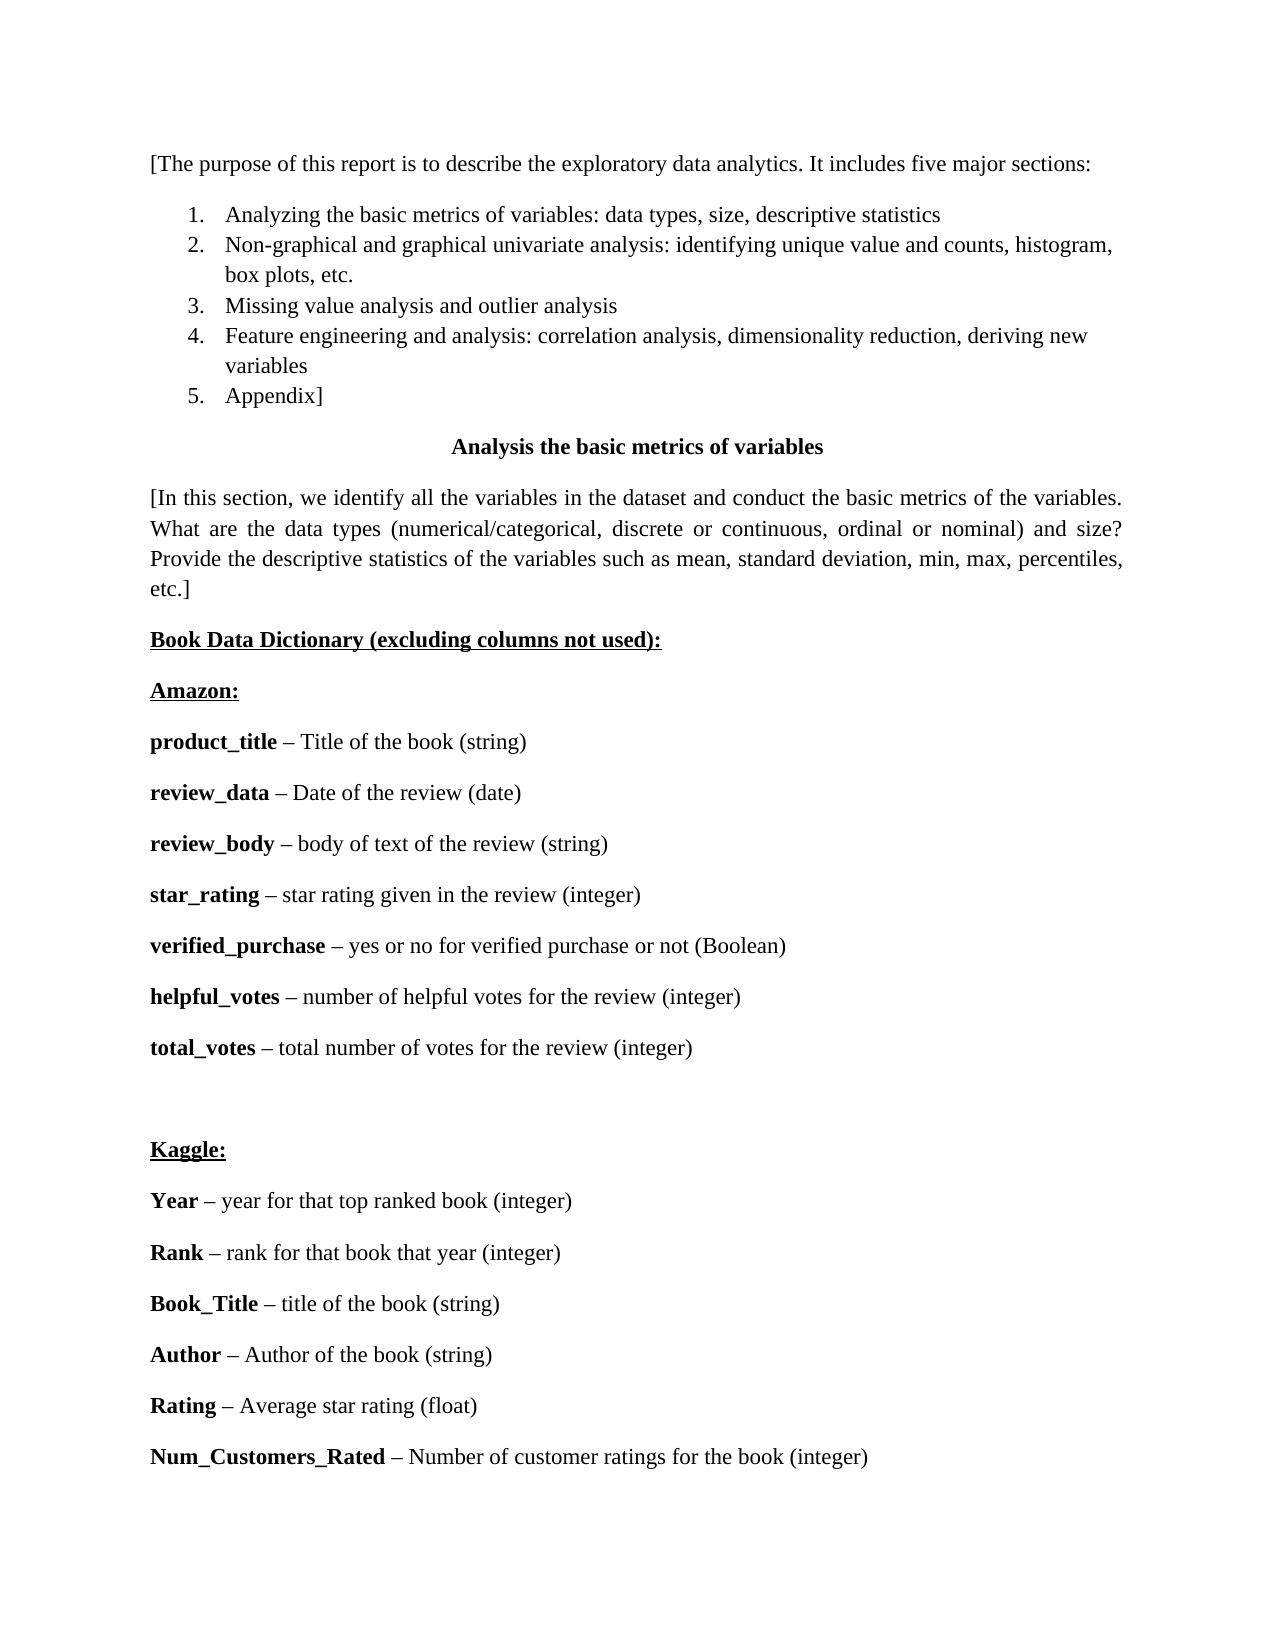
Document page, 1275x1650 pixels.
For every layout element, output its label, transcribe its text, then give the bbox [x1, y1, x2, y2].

text Rank – rank for that book that year (integer) [150, 1238, 1125, 1265]
text Num_Customers_Rated – Number of customer ratings for the book (integer) [150, 1443, 1125, 1469]
text Author – Author of the book (string) [150, 1341, 1125, 1367]
text review_data – Date of the review (date) [150, 779, 1125, 806]
text helpful_votes – number of helpful votes for the review (integer) [150, 983, 1125, 1010]
list Missing value analysis and outlier analysis [187, 292, 1125, 318]
text Book_Title – title of the book (string) [150, 1289, 1125, 1316]
text star_rating – star rating given in the review (integer) [150, 881, 1125, 908]
text Year – year for that top ranked book (integer) [150, 1187, 1125, 1214]
text Rating – Average star rating (float) [150, 1392, 1125, 1418]
text Analysis the basic metrics of variables [150, 433, 1125, 460]
list Appendix] [187, 382, 1125, 409]
list Analyzing the basic metrics of variables: data types, size, descriptive statistics [187, 201, 1125, 227]
text Book Data Dictionary (excluding columns not used): [150, 626, 1125, 652]
text [The purpose of this report is to describe the exploratory data analytics. It includes five major sections: [150, 150, 1125, 176]
text Kaggle: [150, 1136, 1125, 1163]
text [In this section, we identify all the variables in the dataset and conduct the basic metrics of the variables. What are the data types (numerical/categorical, discrete or continuous, ordinal or nominal) and size? Provide the descriptive statistics of the variables such as mean, standard deviation, min, max, percentiles, etc.] [150, 484, 1125, 601]
list Feature engineering and analysis: correlation analysis, dimensionality reduction, deriving new variables [187, 322, 1125, 378]
text verified_purchase – yes or no for verified purchase or not (Boolean) [150, 932, 1125, 959]
text total_votes – total number of votes for the review (integer) [150, 1034, 1125, 1061]
text review_body – body of text of the review (string) [150, 830, 1125, 857]
text Amazon: [150, 677, 1125, 703]
text product_title – Title of the book (string) [150, 728, 1125, 754]
list Non-graphical and graphical univariate analysis: identifying unique value and counts, histogram, box plots, etc. [187, 231, 1125, 288]
